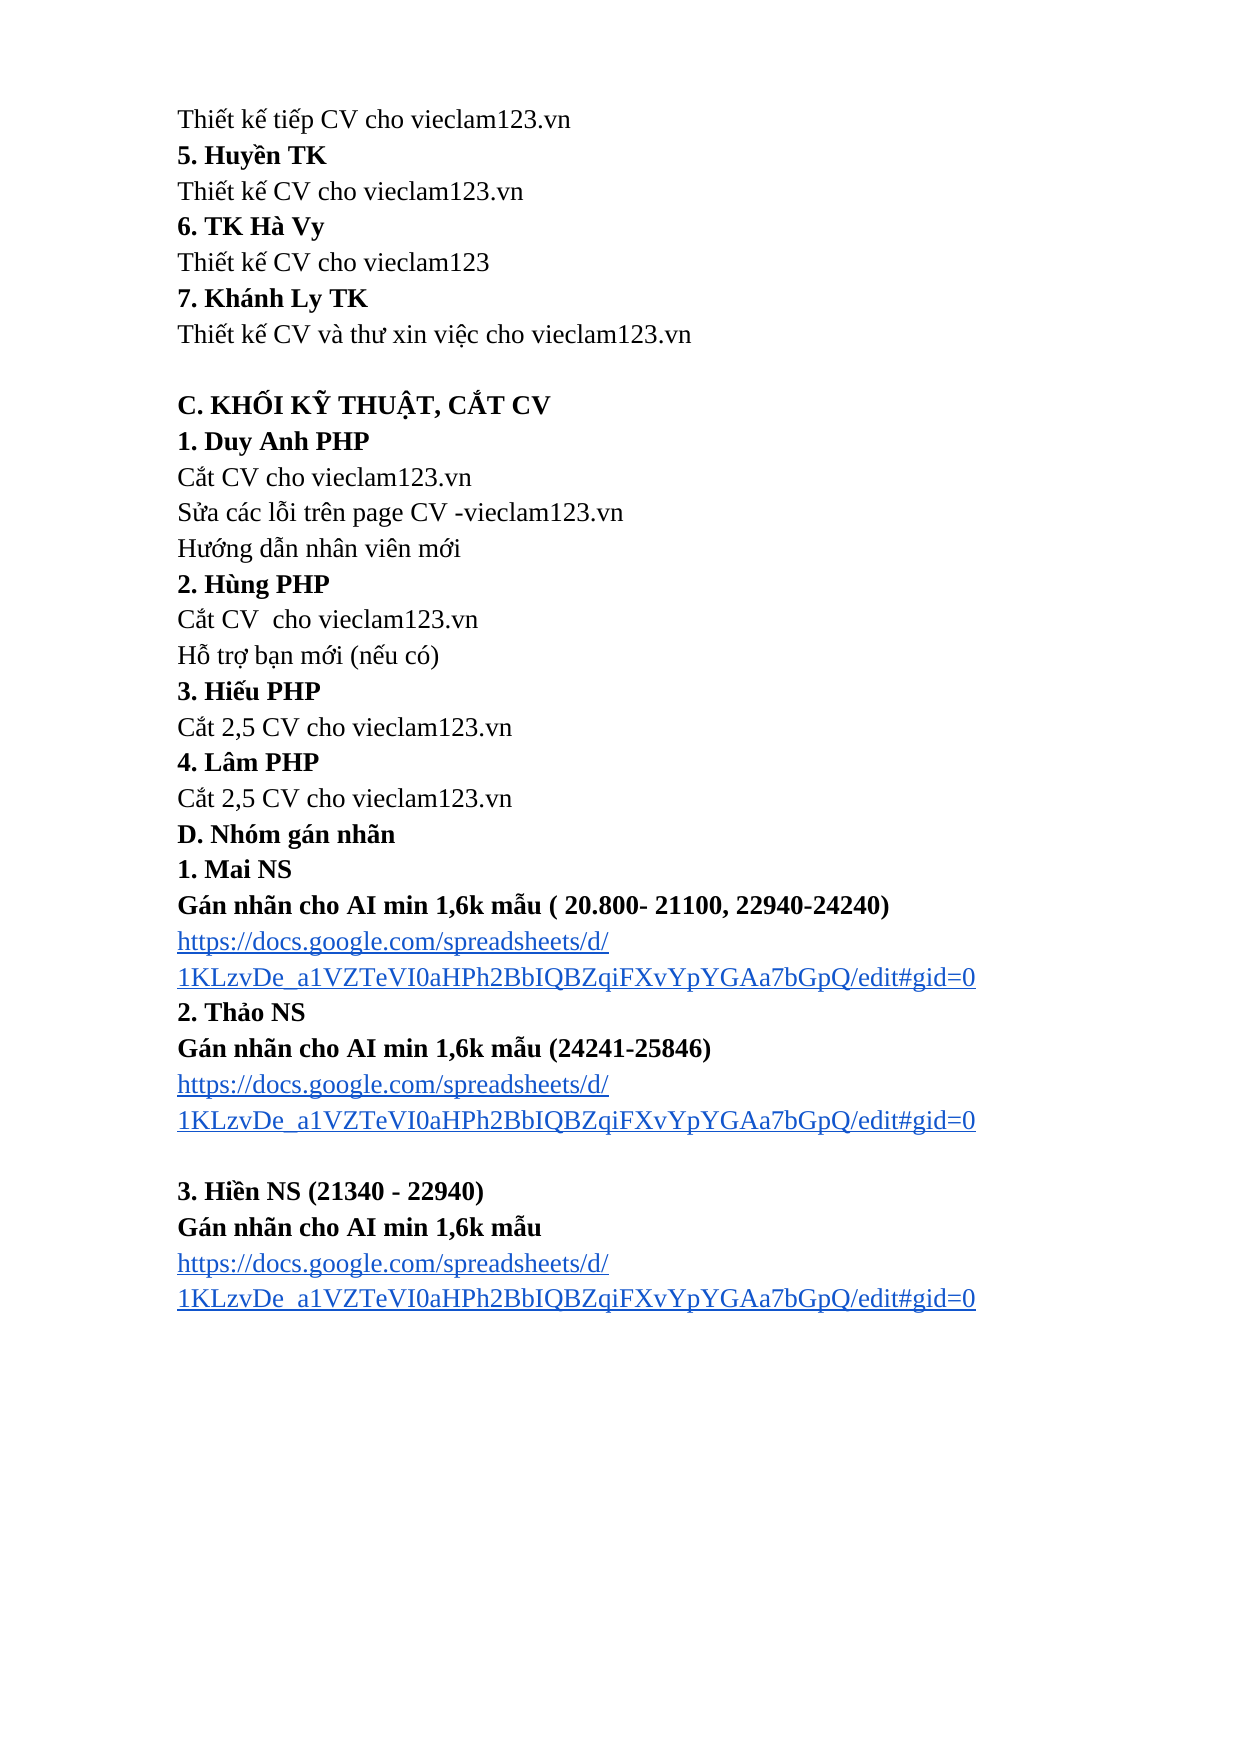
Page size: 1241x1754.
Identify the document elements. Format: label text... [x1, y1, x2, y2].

text 1. Duy Anh PHP [177, 425, 1090, 456]
text 1. Mai NS [177, 854, 1090, 885]
text Cắt CV cho vieclam123.vn [177, 461, 1090, 492]
text Thiết kế CV cho vieclam123 [177, 246, 1090, 277]
text Cắt CV cho vieclam123.vn [177, 603, 1090, 635]
text C. KHỐI KỸ THUẬT, CẮT CV [177, 389, 1090, 420]
text Cắt 2,5 CV cho vieclam123.vn [177, 782, 1090, 813]
text Hỗ trợ bạn mới (nếu có) [177, 639, 1090, 670]
text 4. Lâm PHP [177, 746, 1090, 778]
text Sửa các lỗi trên page CV -vieclam123.vn [177, 496, 1090, 527]
text 7. Khánh Ly TK [177, 282, 1090, 313]
text Gán nhãn cho AI min 1,6k mẫu ( 20.800- 21100, 22940-24240) [177, 889, 1090, 921]
text https://docs.google.com/spreadsheets/d/1KLzvDe_a1VZTeVI0aHPh2BbIQBZqiFXvYpYGAa7bGpQ/edit#gid=0 [177, 925, 1090, 992]
text D. Nhóm gán nhãn [177, 818, 1090, 849]
text Hướng dẫn nhân viên mới [177, 532, 1090, 563]
text https://docs.google.com/spreadsheets/d/1KLzvDe_a1VZTeVI0aHPh2BbIQBZqiFXvYpYGAa7bGpQ/edit#gid=0 [177, 1068, 1090, 1135]
text 2. Hùng PHP [177, 568, 1090, 599]
text 2. Thảo NS [177, 997, 1090, 1028]
text 5. Huyền TK [177, 139, 1090, 170]
text Cắt 2,5 CV cho vieclam123.vn [177, 711, 1090, 742]
text Thiết kế CV và thư xin việc cho vieclam123.vn [177, 318, 1090, 349]
text Thiết kế tiếp CV cho vieclam123.vn [177, 103, 1090, 134]
text Thiết kế CV cho vieclam123.vn [177, 175, 1090, 206]
text Gán nhãn cho AI min 1,6k mẫu (24241-25846) [177, 1032, 1090, 1063]
text Gán nhãn cho AI min 1,6k mẫu [177, 1211, 1090, 1242]
text 3. Hiếu PHP [177, 675, 1090, 706]
text 6. TK Hà Vy [177, 211, 1090, 242]
text https://docs.google.com/spreadsheets/d/1KLzvDe_a1VZTeVI0aHPh2BbIQBZqiFXvYpYGAa7bGpQ/edit#gid=0 [177, 1247, 1090, 1313]
text 3. Hiền NS (21340 - 22940) [177, 1175, 1090, 1206]
